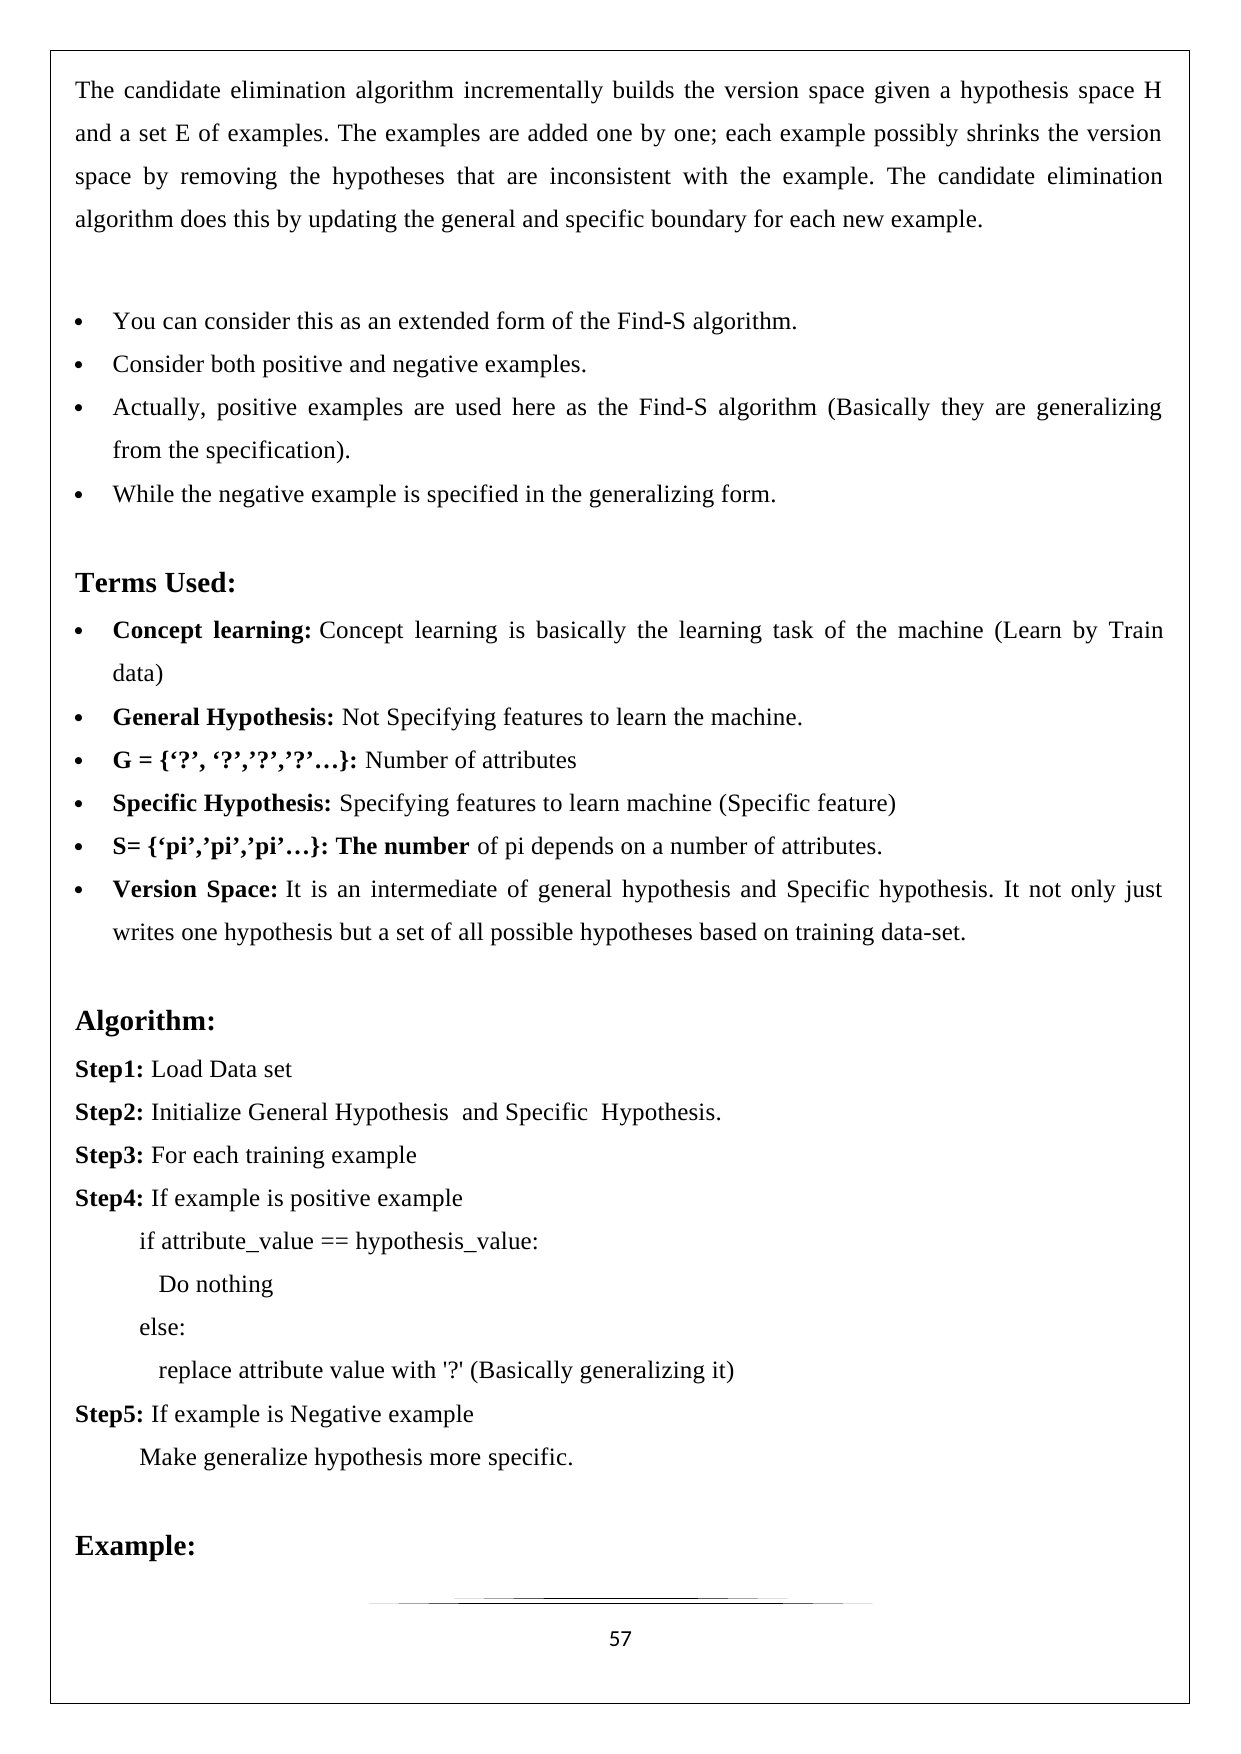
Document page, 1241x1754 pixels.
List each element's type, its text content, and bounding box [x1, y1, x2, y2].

list While the negative example is specified in the generalizing form. [75, 479, 1165, 507]
list Consider both positive and negative examples. [75, 349, 1165, 378]
text Do nothing [75, 1269, 1165, 1298]
text replace attribute value with '?' (Basically generalizing it) [75, 1356, 1165, 1384]
list G = {‘?’, ‘?’,’?’,’?’…}: Number of attributes [75, 745, 1165, 773]
text Step1: Load Data set [75, 1054, 1165, 1082]
text Terms Used: [75, 565, 1165, 598]
text Step5: If example is Negative example [75, 1399, 1165, 1427]
text else: [75, 1312, 1165, 1341]
list S= {‘pi’,’pi’,’pi’…}: The number of pi depends on a number of attributes. [75, 831, 1165, 860]
list Concept learning: Concept learning is basically the learning task of the machine (Learn by Train data) [75, 615, 1165, 687]
list General Hypothesis: Not Specifying features to learn the machine. [75, 702, 1165, 730]
list Specific Hypothesis: Specifying features to learn machine (Specific feature) [75, 788, 1165, 817]
text Example: [75, 1528, 1165, 1562]
text Step3: For each training example [75, 1140, 1165, 1169]
text Algorithm: [75, 1003, 1165, 1037]
text The candidate elimination algorithm incrementally builds the version space given a hypothesis space H and a set E of examples. The examples are added one by one; each example possibly shrinks the version space by removing the hypotheses that are inconsistent with the example. The candidate elimination algorithm does this by updating the general and specific boundary for each new example. [75, 75, 1165, 276]
list Version Space: It is an intermediate of general hypothesis and Specific hypothesis. It not only just writes one hypothesis but a set of all possible hypotheses based on training data-set. [75, 874, 1165, 946]
text Step2: Initialize General Hypothesis and Specific Hypothesis. [75, 1097, 1165, 1126]
text if attribute_value == hypothesis_value: [75, 1226, 1165, 1255]
text Make generalize hypothesis more specific. [75, 1442, 1165, 1471]
text Step4: If example is positive example [75, 1183, 1165, 1212]
list You can consider this as an extended form of the Find-S algorithm. [75, 306, 1165, 335]
list Actually, positive examples are used here as the Find-S algorithm (Basically they are generalizing from the specification). [75, 392, 1165, 464]
